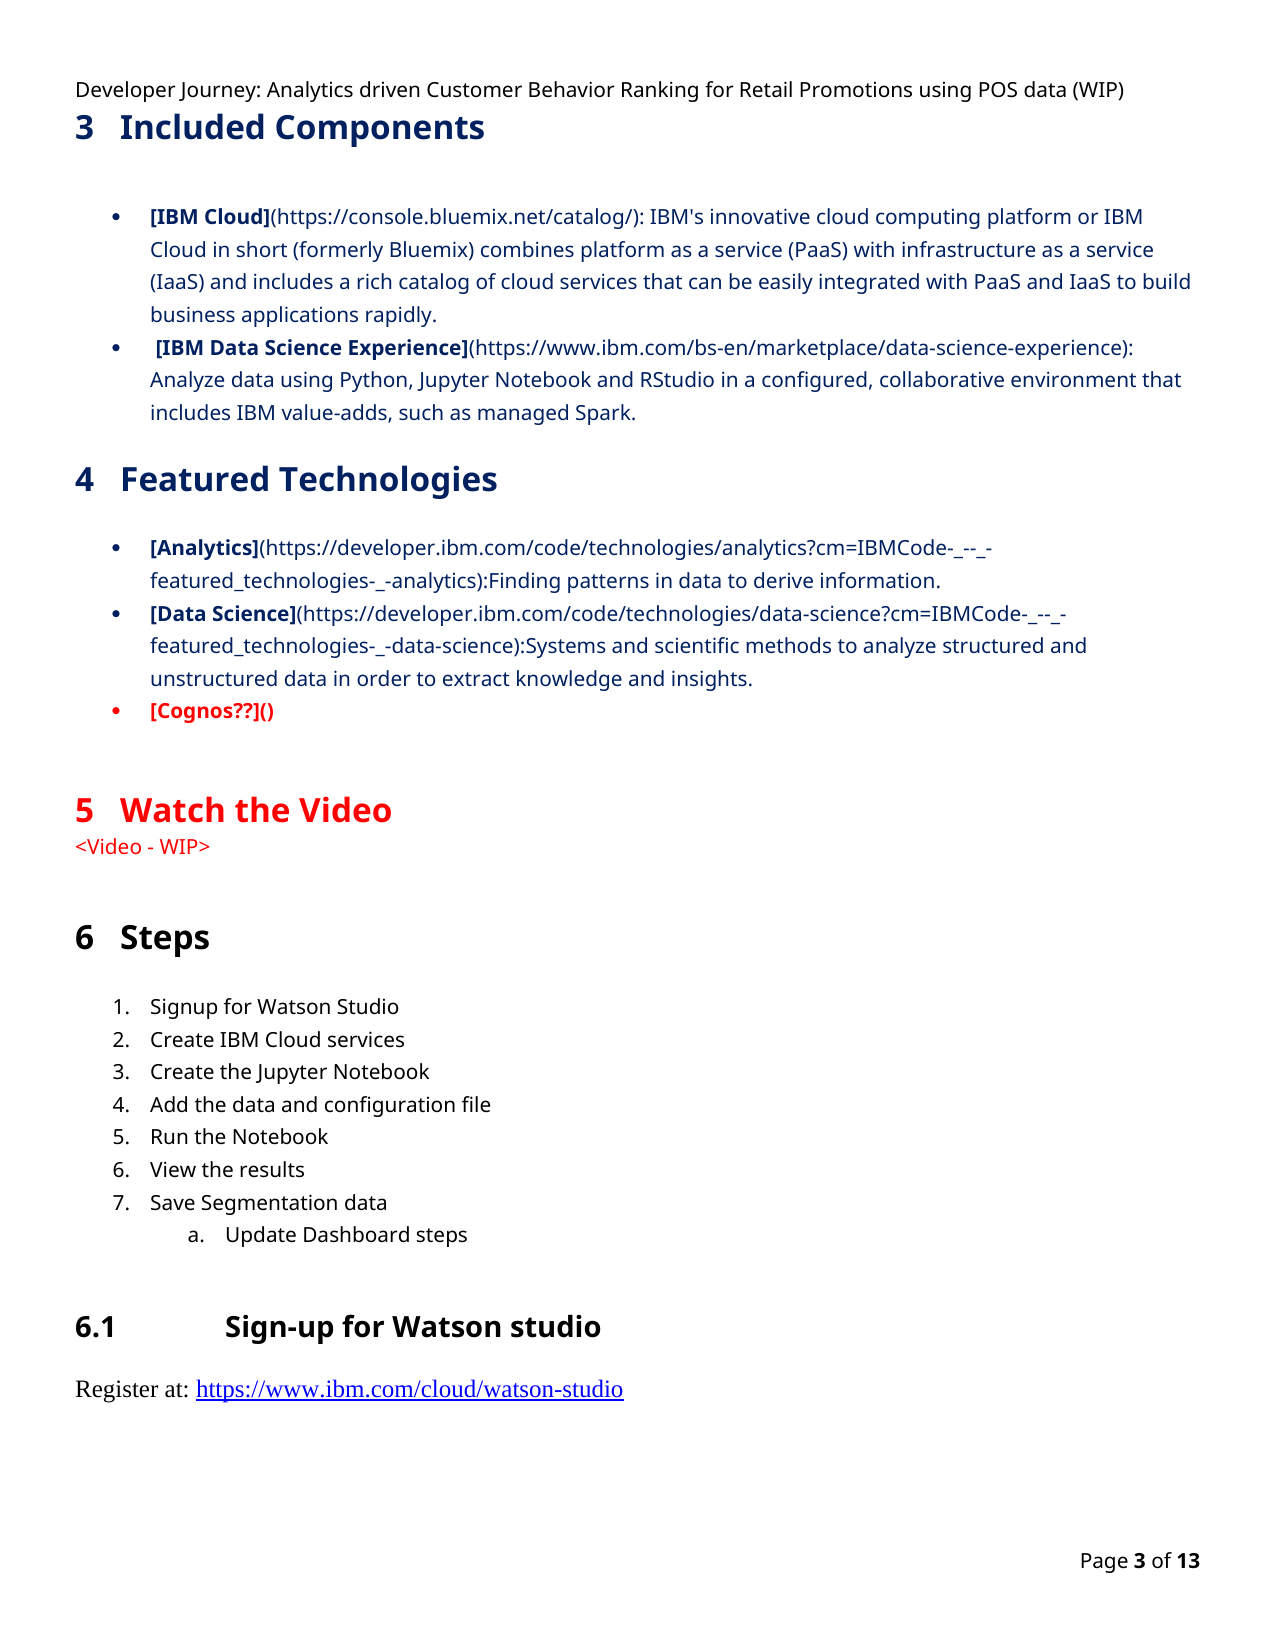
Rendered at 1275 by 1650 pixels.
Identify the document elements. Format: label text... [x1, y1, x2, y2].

subtitle Featured Technologies [75, 456, 1200, 501]
list View the results [112, 1155, 1200, 1183]
subtitle Steps [75, 914, 1200, 959]
text Register at: https://www.ibm.com/cloud/watson-studio [75, 1374, 1200, 1403]
list [Cognos??]() [112, 697, 1200, 725]
list [IBM Data Science Experience](https://www.ibm.com/bs-en/marketplace/data-science-experience): Analyze data using Python, Jupyter Notebook and RStudio in a configured, collaborative environment that includes IBM value-adds, such as managed Spark. [112, 333, 1200, 426]
list Signup for Watson Studio [112, 992, 1200, 1021]
list [IBM Cloud](https://console.bluemix.net/catalog/): IBM's innovative cloud computing platform or IBM Cloud in short (formerly Bluemix) combines platform as a service (PaaS) with infrastructure as a service (IaaS) and includes a rich catalog of cloud services that can be easily integrated with PaaS and IaaS to build business applications rapidly. [112, 202, 1200, 328]
list Save Segmentation data [112, 1188, 1200, 1216]
list Create the Jupyter Notebook [112, 1057, 1200, 1086]
list [Analytics](https://developer.ibm.com/code/technologies/analytics?cm=IBMCode-_--_-featured_technologies-_-analytics):Finding patterns in data to derive information. [112, 533, 1200, 594]
text <Video - WIP> [75, 832, 1200, 861]
list [Data Science](https://developer.ibm.com/code/technologies/data-science?cm=IBMCode-_--_-featured_technologies-_-data-science):Systems and scientific methods to analyze structured and unstructured data in order to extract knowledge and insights. [112, 599, 1200, 692]
subtitle Included Components [75, 103, 1200, 149]
subtitle Watch the Video [75, 787, 1200, 832]
list Add the data and configuration file [112, 1090, 1200, 1118]
list Update Dashboard steps [187, 1220, 1200, 1249]
subtitle Sign-up for Watson studio [75, 1306, 1200, 1346]
list Create IBM Cloud services [112, 1025, 1200, 1053]
list Run the Notebook [112, 1122, 1200, 1151]
